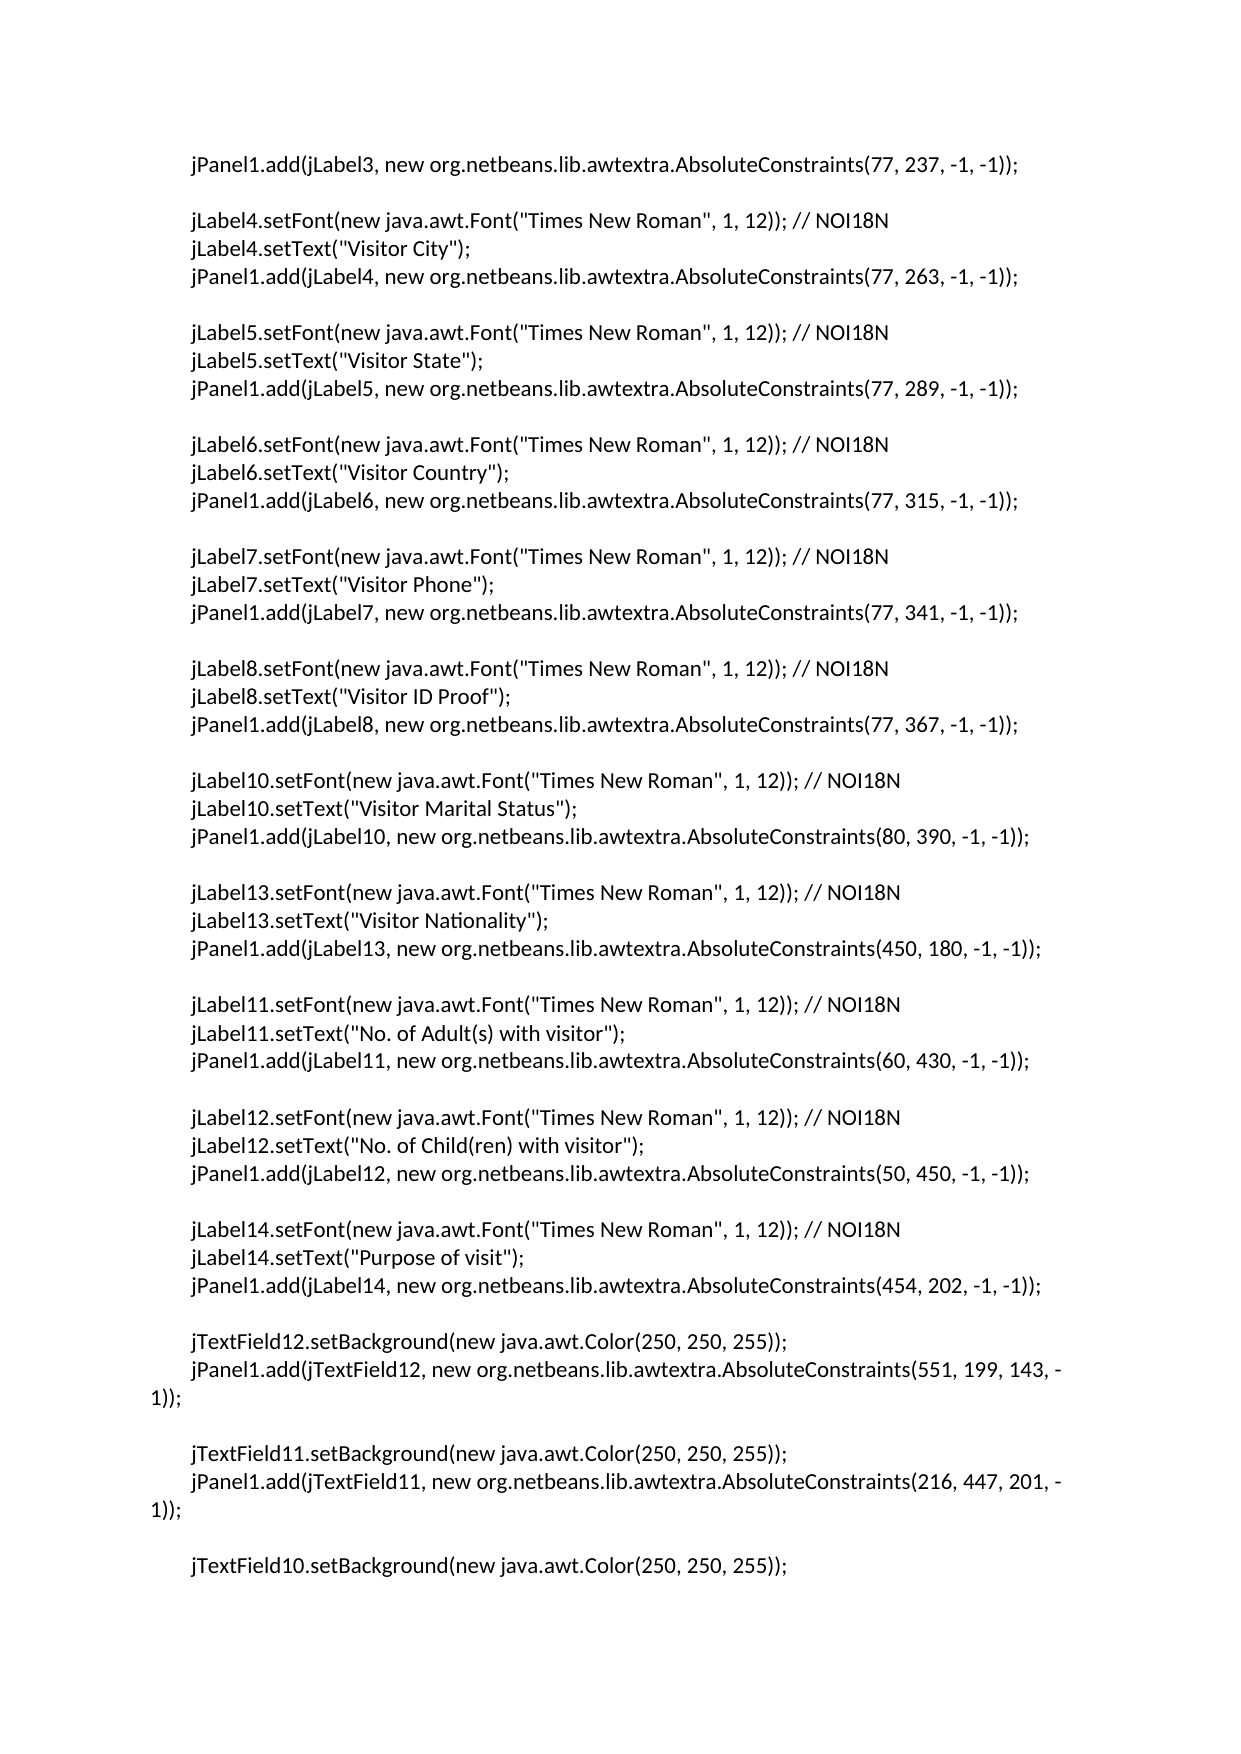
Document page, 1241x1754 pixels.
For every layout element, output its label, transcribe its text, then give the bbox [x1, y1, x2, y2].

text jLabel14.setFont(new java.awt.Font("Times New Roman", 1, 12)); // NOI18N [150, 1215, 1090, 1243]
text jLabel13.setText("Visitor Nationality"); [150, 907, 1090, 934]
text jPanel1.add(jTextField12, new org.netbeans.lib.awtextra.AbsoluteConstraints(551, 199, 143, -1)); [150, 1355, 1090, 1411]
text jLabel5.setText("Visitor State"); [150, 346, 1090, 374]
text jPanel1.add(jTextField11, new org.netbeans.lib.awtextra.AbsoluteConstraints(216, 447, 201, -1)); [150, 1467, 1090, 1523]
text jTextField10.setBackground(new java.awt.Color(250, 250, 255)); [150, 1551, 1090, 1579]
text jPanel1.add(jLabel11, new org.netbeans.lib.awtextra.AbsoluteConstraints(60, 430, -1, -1)); [150, 1047, 1090, 1075]
text jLabel4.setFont(new java.awt.Font("Times New Roman", 1, 12)); // NOI18N [150, 206, 1090, 234]
text jPanel1.add(jLabel13, new org.netbeans.lib.awtextra.AbsoluteConstraints(450, 180, -1, -1)); [150, 934, 1090, 963]
text jPanel1.add(jLabel8, new org.netbeans.lib.awtextra.AbsoluteConstraints(77, 367, -1, -1)); [150, 710, 1090, 738]
text jPanel1.add(jLabel7, new org.netbeans.lib.awtextra.AbsoluteConstraints(77, 341, -1, -1)); [150, 598, 1090, 626]
text jPanel1.add(jLabel14, new org.netbeans.lib.awtextra.AbsoluteConstraints(454, 202, -1, -1)); [150, 1271, 1090, 1299]
text jLabel4.setText("Visitor City"); [150, 234, 1090, 262]
text jPanel1.add(jLabel3, new org.netbeans.lib.awtextra.AbsoluteConstraints(77, 237, -1, -1)); [150, 150, 1090, 178]
text jLabel10.setFont(new java.awt.Font("Times New Roman", 1, 12)); // NOI18N [150, 766, 1090, 794]
text jLabel10.setText("Visitor Marital Status"); [150, 794, 1090, 822]
text jLabel8.setFont(new java.awt.Font("Times New Roman", 1, 12)); // NOI18N [150, 654, 1090, 682]
text jLabel6.setFont(new java.awt.Font("Times New Roman", 1, 12)); // NOI18N [150, 430, 1090, 458]
text jLabel12.setFont(new java.awt.Font("Times New Roman", 1, 12)); // NOI18N [150, 1103, 1090, 1131]
text jTextField11.setBackground(new java.awt.Color(250, 250, 255)); [150, 1439, 1090, 1467]
text jLabel6.setText("Visitor Country"); [150, 458, 1090, 486]
text jPanel1.add(jLabel6, new org.netbeans.lib.awtextra.AbsoluteConstraints(77, 315, -1, -1)); [150, 486, 1090, 514]
text jLabel8.setText("Visitor ID Proof"); [150, 682, 1090, 710]
text jLabel12.setText("No. of Child(ren) with visitor"); [150, 1131, 1090, 1159]
text jPanel1.add(jLabel12, new org.netbeans.lib.awtextra.AbsoluteConstraints(50, 450, -1, -1)); [150, 1159, 1090, 1187]
text jTextField12.setBackground(new java.awt.Color(250, 250, 255)); [150, 1327, 1090, 1355]
text jPanel1.add(jLabel4, new org.netbeans.lib.awtextra.AbsoluteConstraints(77, 263, -1, -1)); [150, 262, 1090, 290]
text jLabel7.setFont(new java.awt.Font("Times New Roman", 1, 12)); // NOI18N [150, 542, 1090, 570]
text jLabel13.setFont(new java.awt.Font("Times New Roman", 1, 12)); // NOI18N [150, 878, 1090, 907]
text jLabel7.setText("Visitor Phone"); [150, 570, 1090, 598]
text jLabel11.setFont(new java.awt.Font("Times New Roman", 1, 12)); // NOI18N [150, 991, 1090, 1019]
text jLabel14.setText("Purpose of visit"); [150, 1243, 1090, 1271]
text jLabel5.setFont(new java.awt.Font("Times New Roman", 1, 12)); // NOI18N [150, 318, 1090, 346]
text jLabel11.setText("No. of Adult(s) with visitor"); [150, 1019, 1090, 1047]
text jPanel1.add(jLabel10, new org.netbeans.lib.awtextra.AbsoluteConstraints(80, 390, -1, -1)); [150, 822, 1090, 851]
text jPanel1.add(jLabel5, new org.netbeans.lib.awtextra.AbsoluteConstraints(77, 289, -1, -1)); [150, 374, 1090, 402]
